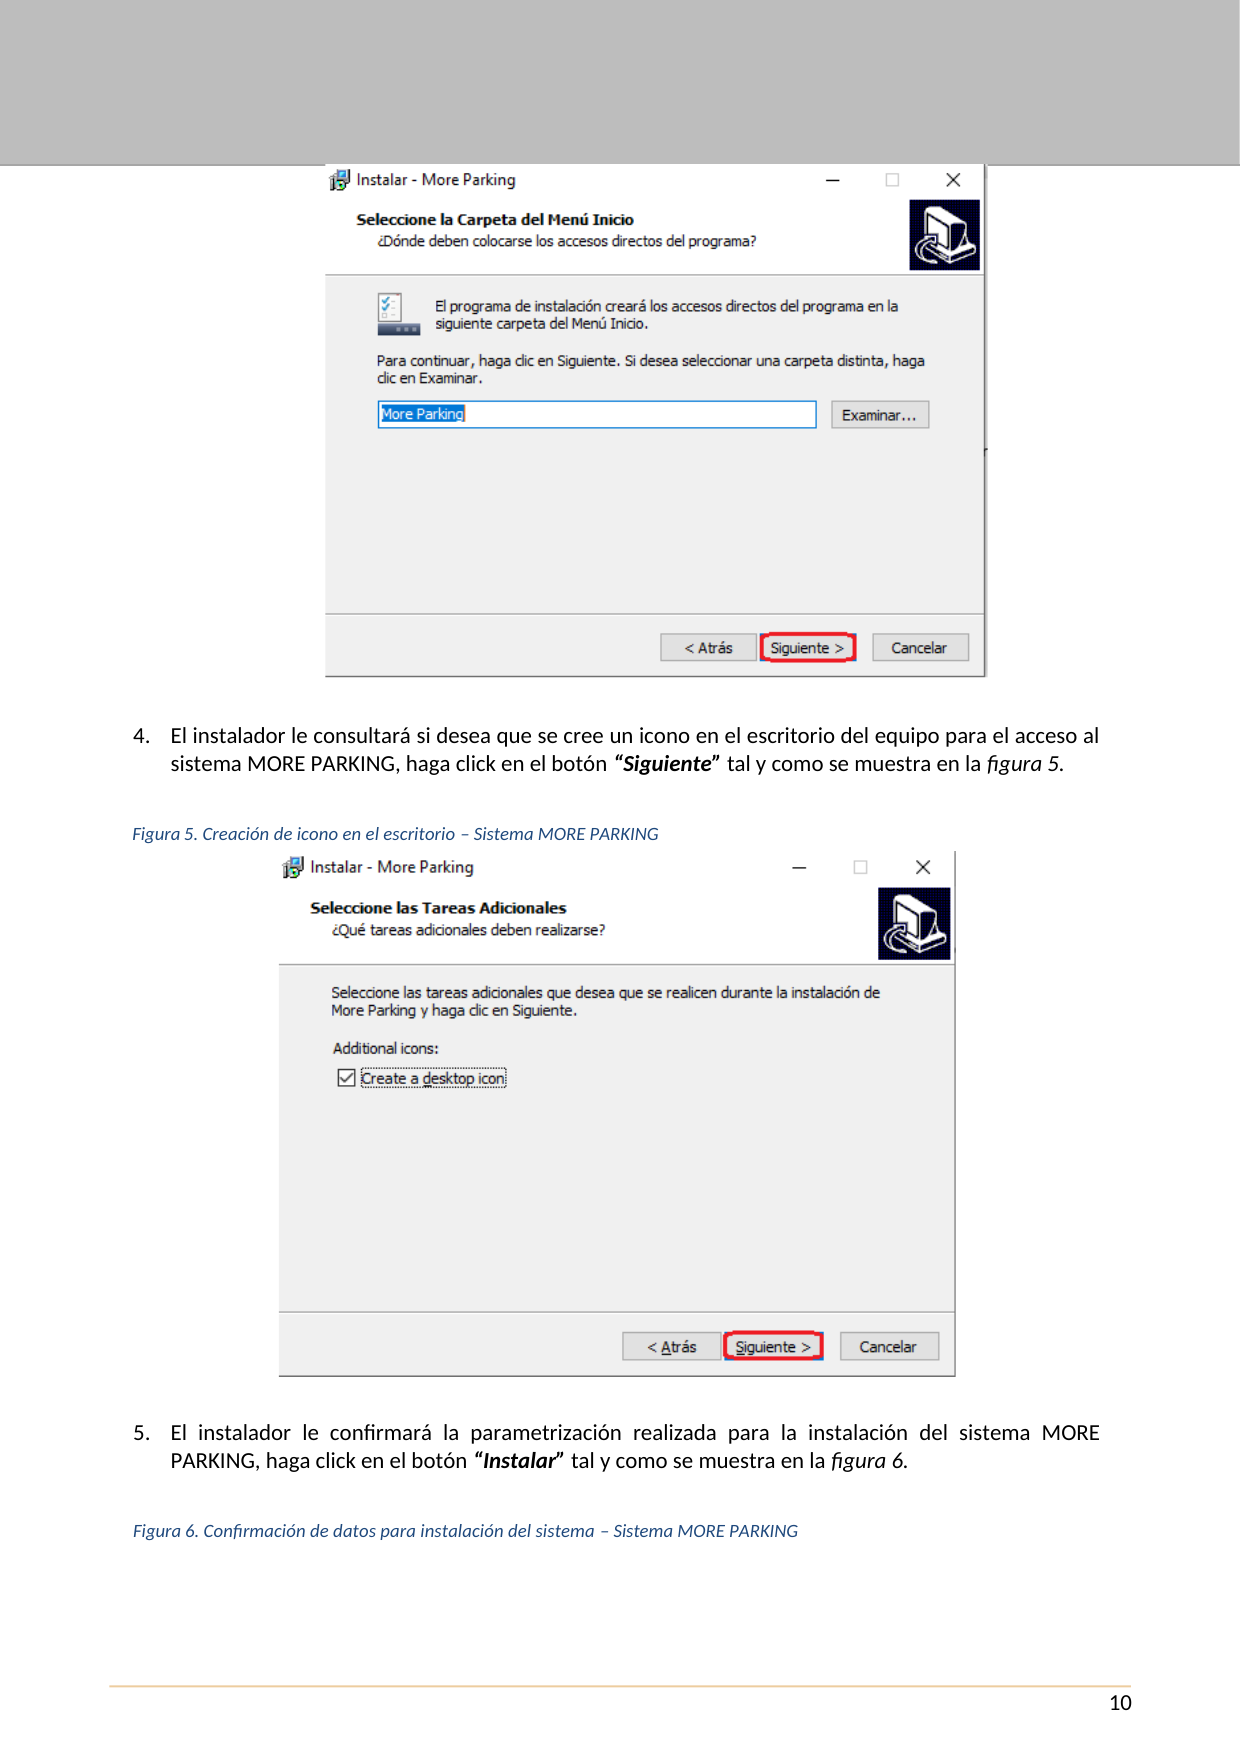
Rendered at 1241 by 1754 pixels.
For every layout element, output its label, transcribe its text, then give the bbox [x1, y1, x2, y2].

picture [325, 164, 988, 680]
text Figura 5. Creación de icono en el escritorio – Sistema MORE PARKING [132, 822, 1181, 845]
list El instalador le confirmará la parametrización realizada para la instalación del sistema MORE PARKING, haga click en el botón “Instalar” tal y como se muestra en la figura 6. [133, 1418, 1101, 1474]
picture [278, 851, 956, 1377]
text Figura 6. Confirmación de datos para instalación del sistema – Sistema MORE PARKING [133, 1519, 1181, 1542]
list El instalador le consultará si desea que se cree un icono en el escritorio del equipo para el acceso al sistema MORE PARKING, haga click en el botón “Siguiente” tal y como se muestra en la figura 5. [133, 721, 1101, 777]
